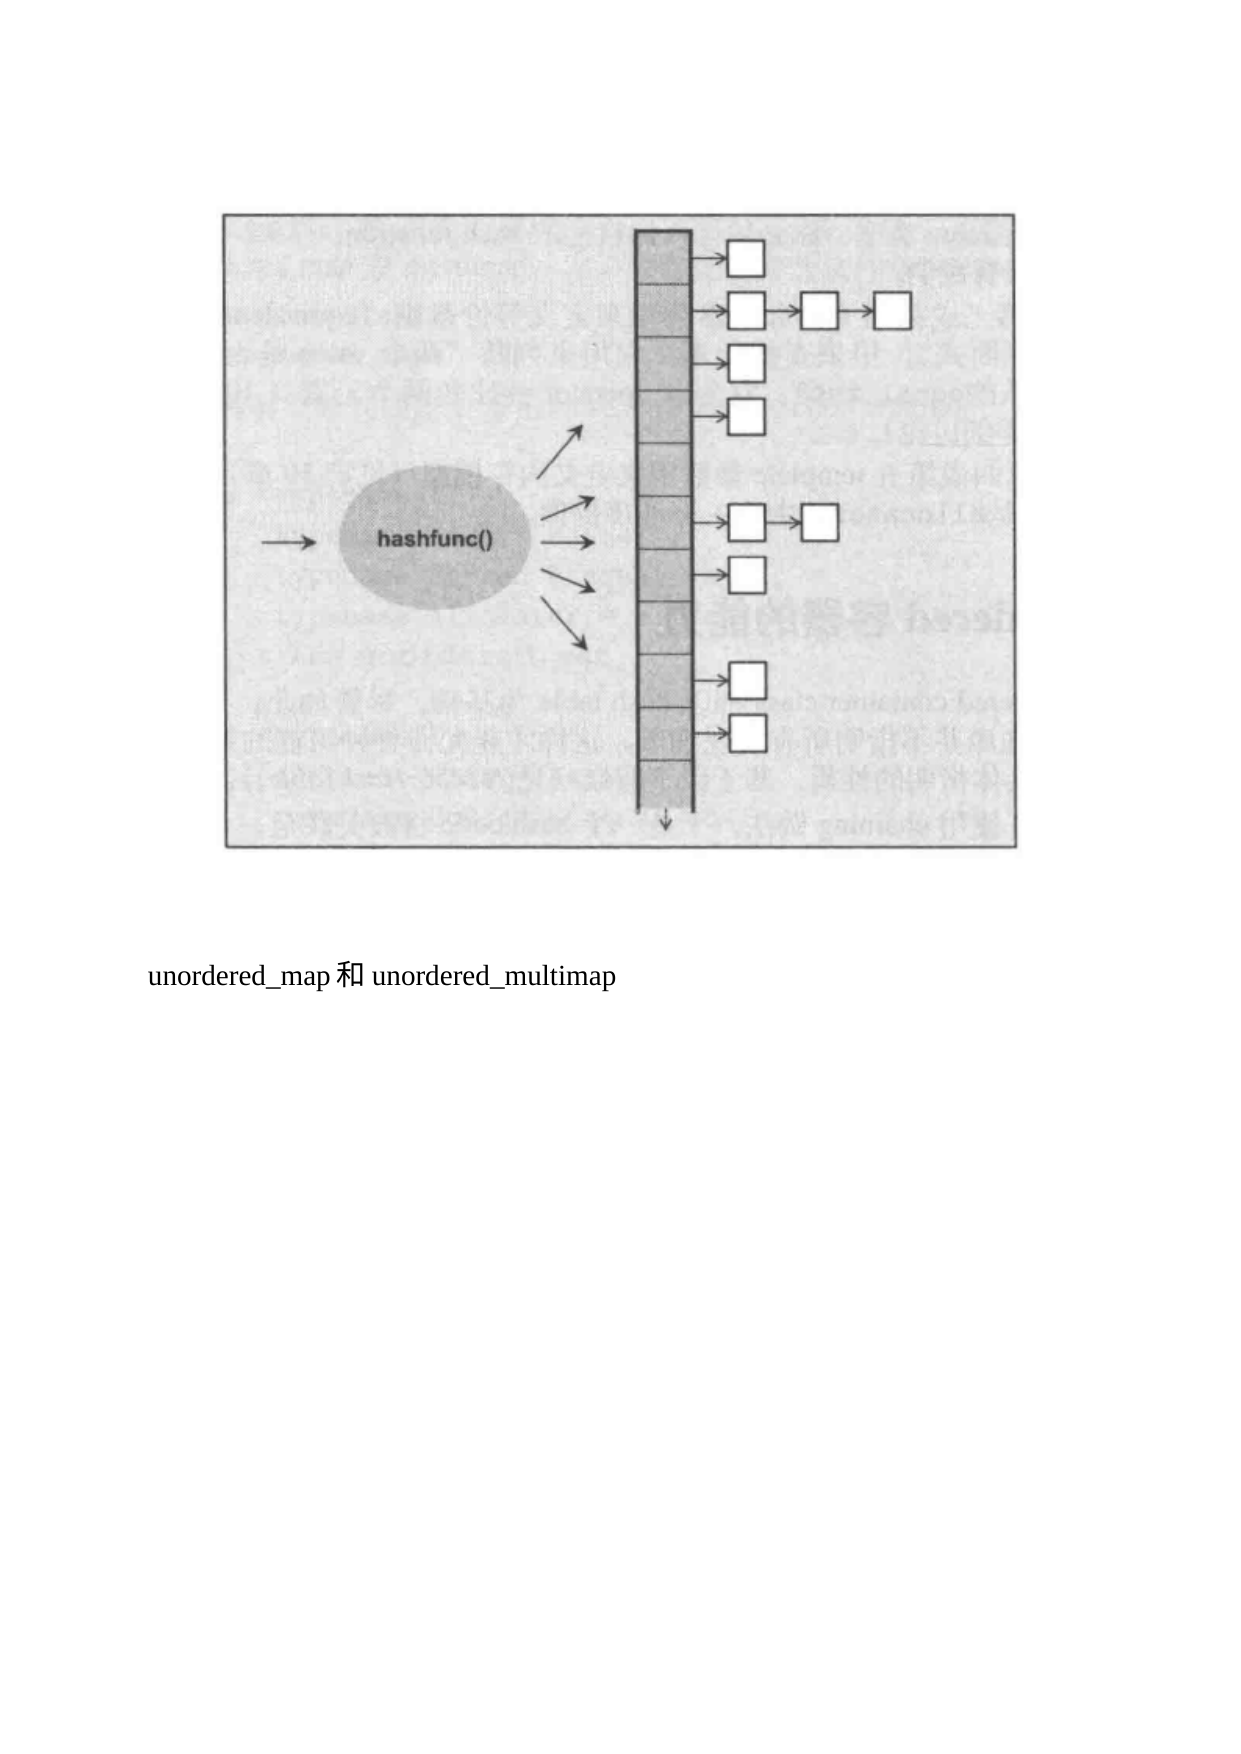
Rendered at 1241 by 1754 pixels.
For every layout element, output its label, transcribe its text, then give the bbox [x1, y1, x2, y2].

text unordered_map和unordered_multimap [148, 940, 1092, 1005]
picture [201, 192, 1039, 873]
